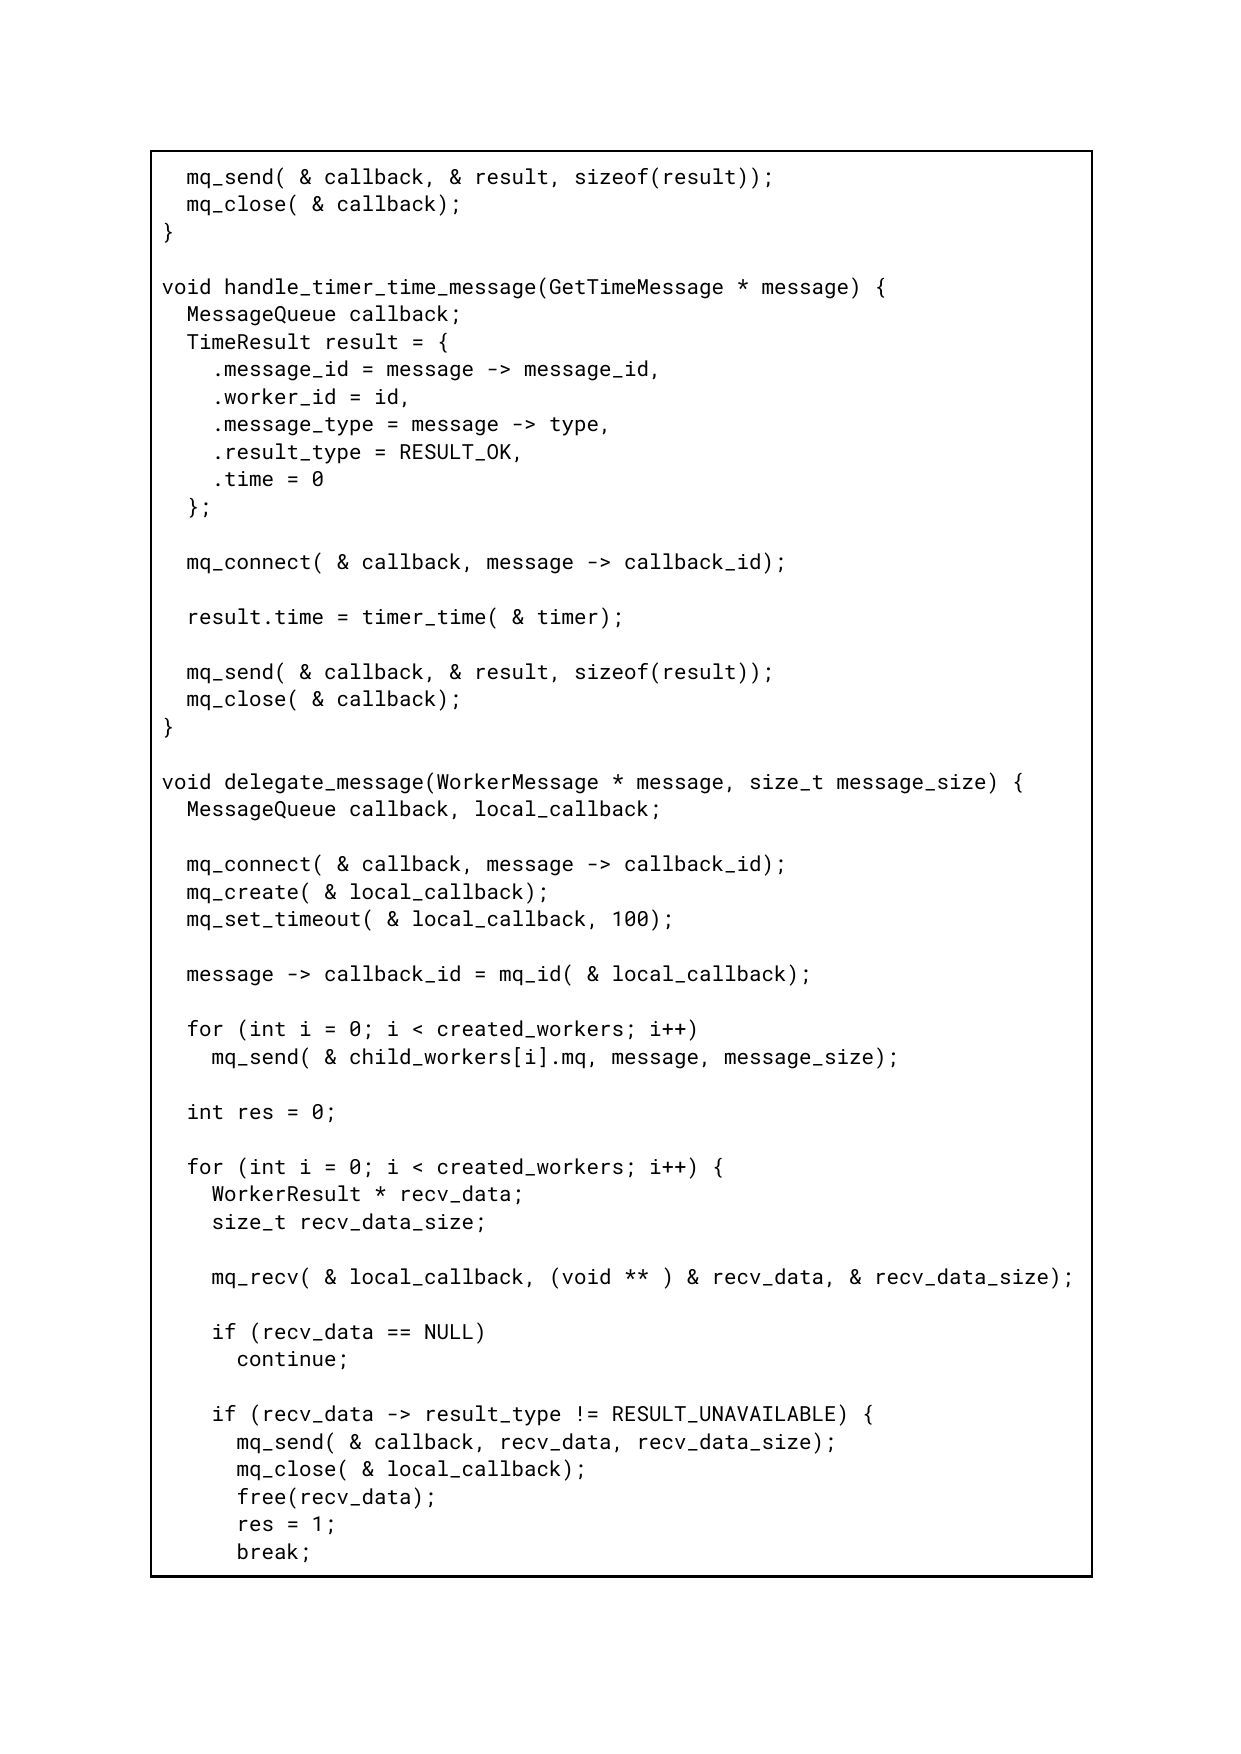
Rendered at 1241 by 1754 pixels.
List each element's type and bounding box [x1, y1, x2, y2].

table_header [152, 152, 1091, 1575]
